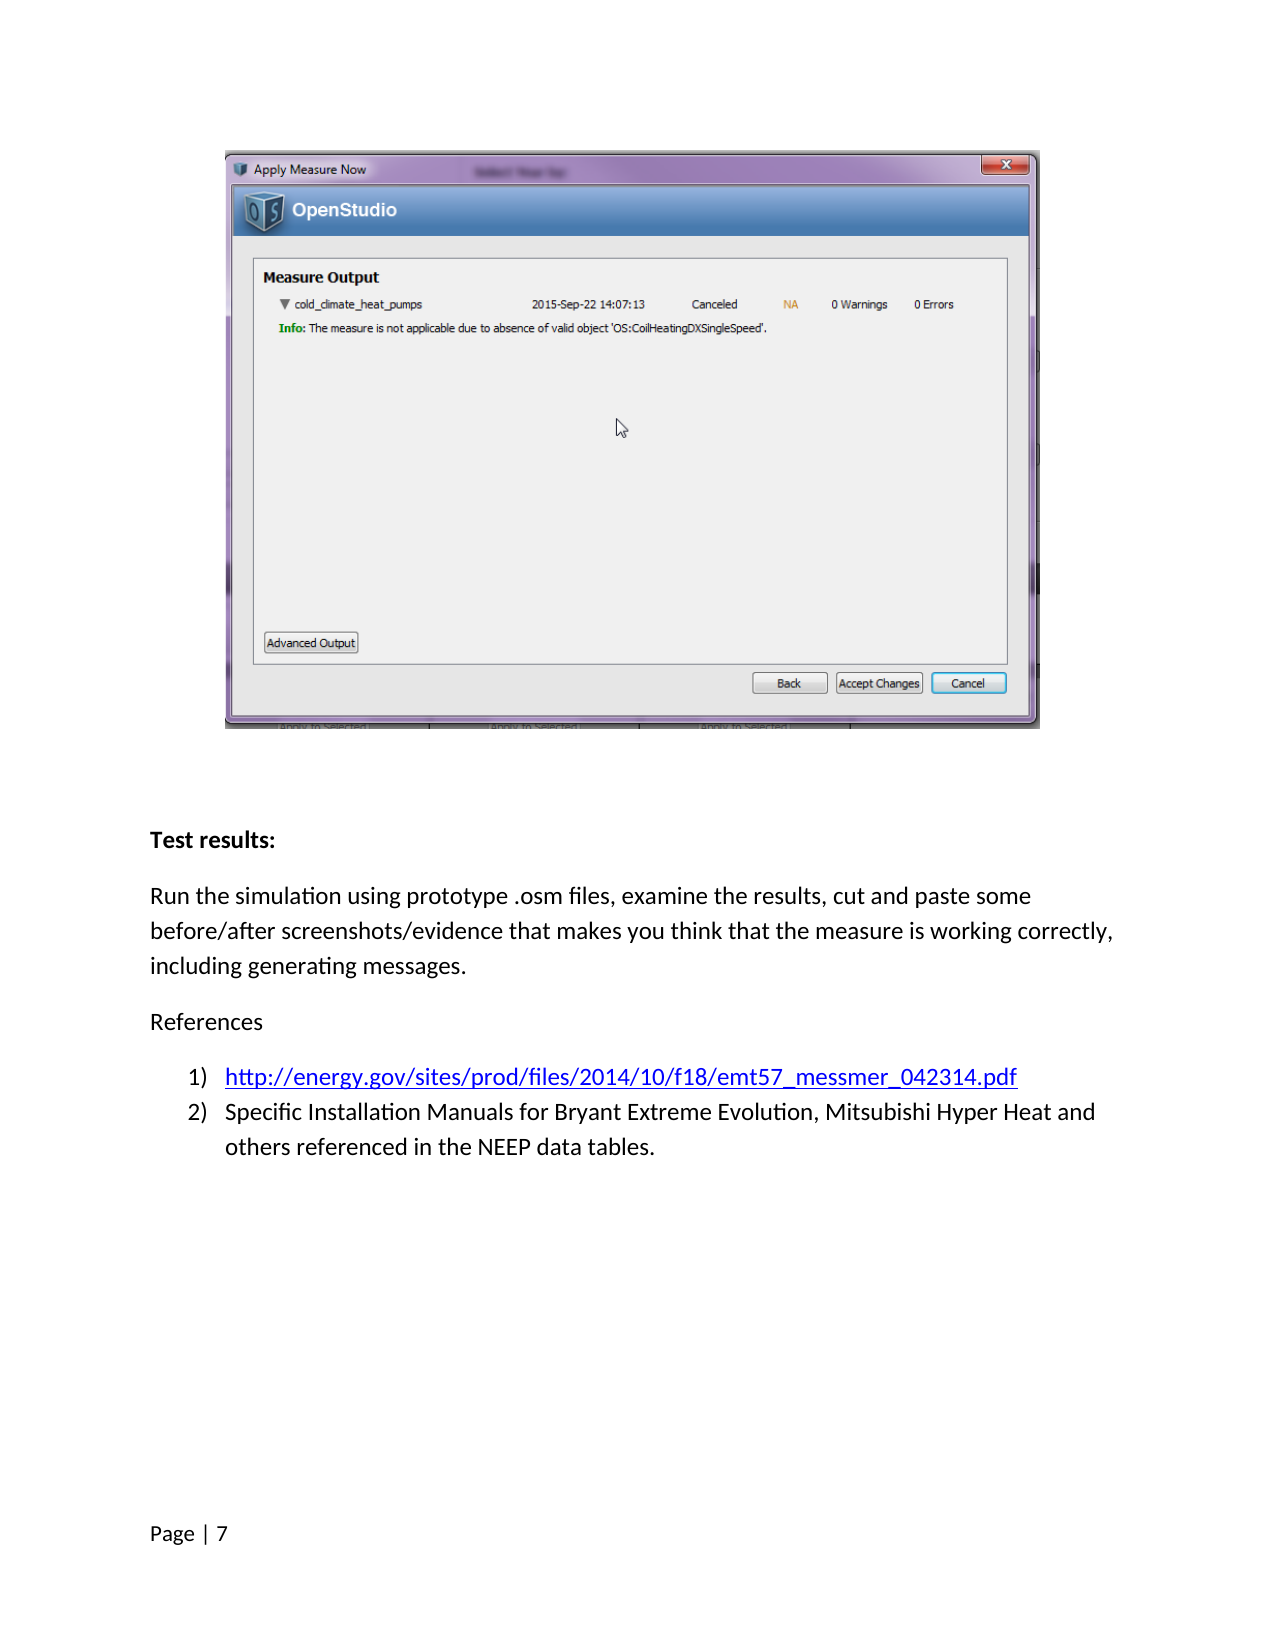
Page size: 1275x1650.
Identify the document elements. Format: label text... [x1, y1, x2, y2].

text Test results: [150, 824, 1125, 854]
picture [225, 150, 1040, 729]
text References [150, 1006, 1125, 1036]
list http://energy.gov/sites/prod/files/2014/10/f18/emt57_messmer_042314.pdf [187, 1062, 1125, 1092]
list Specific Installation Manuals for Bryant Extreme Evolution, Mitsubishi Hyper Heat and others referenced in the NEEP data tables. [187, 1097, 1125, 1162]
text Run the simulation using prototype .osm files, examine the results, cut and paste some before/after screenshots/evidence that makes you think that the measure is working correctly, including generating messages. [150, 880, 1125, 980]
